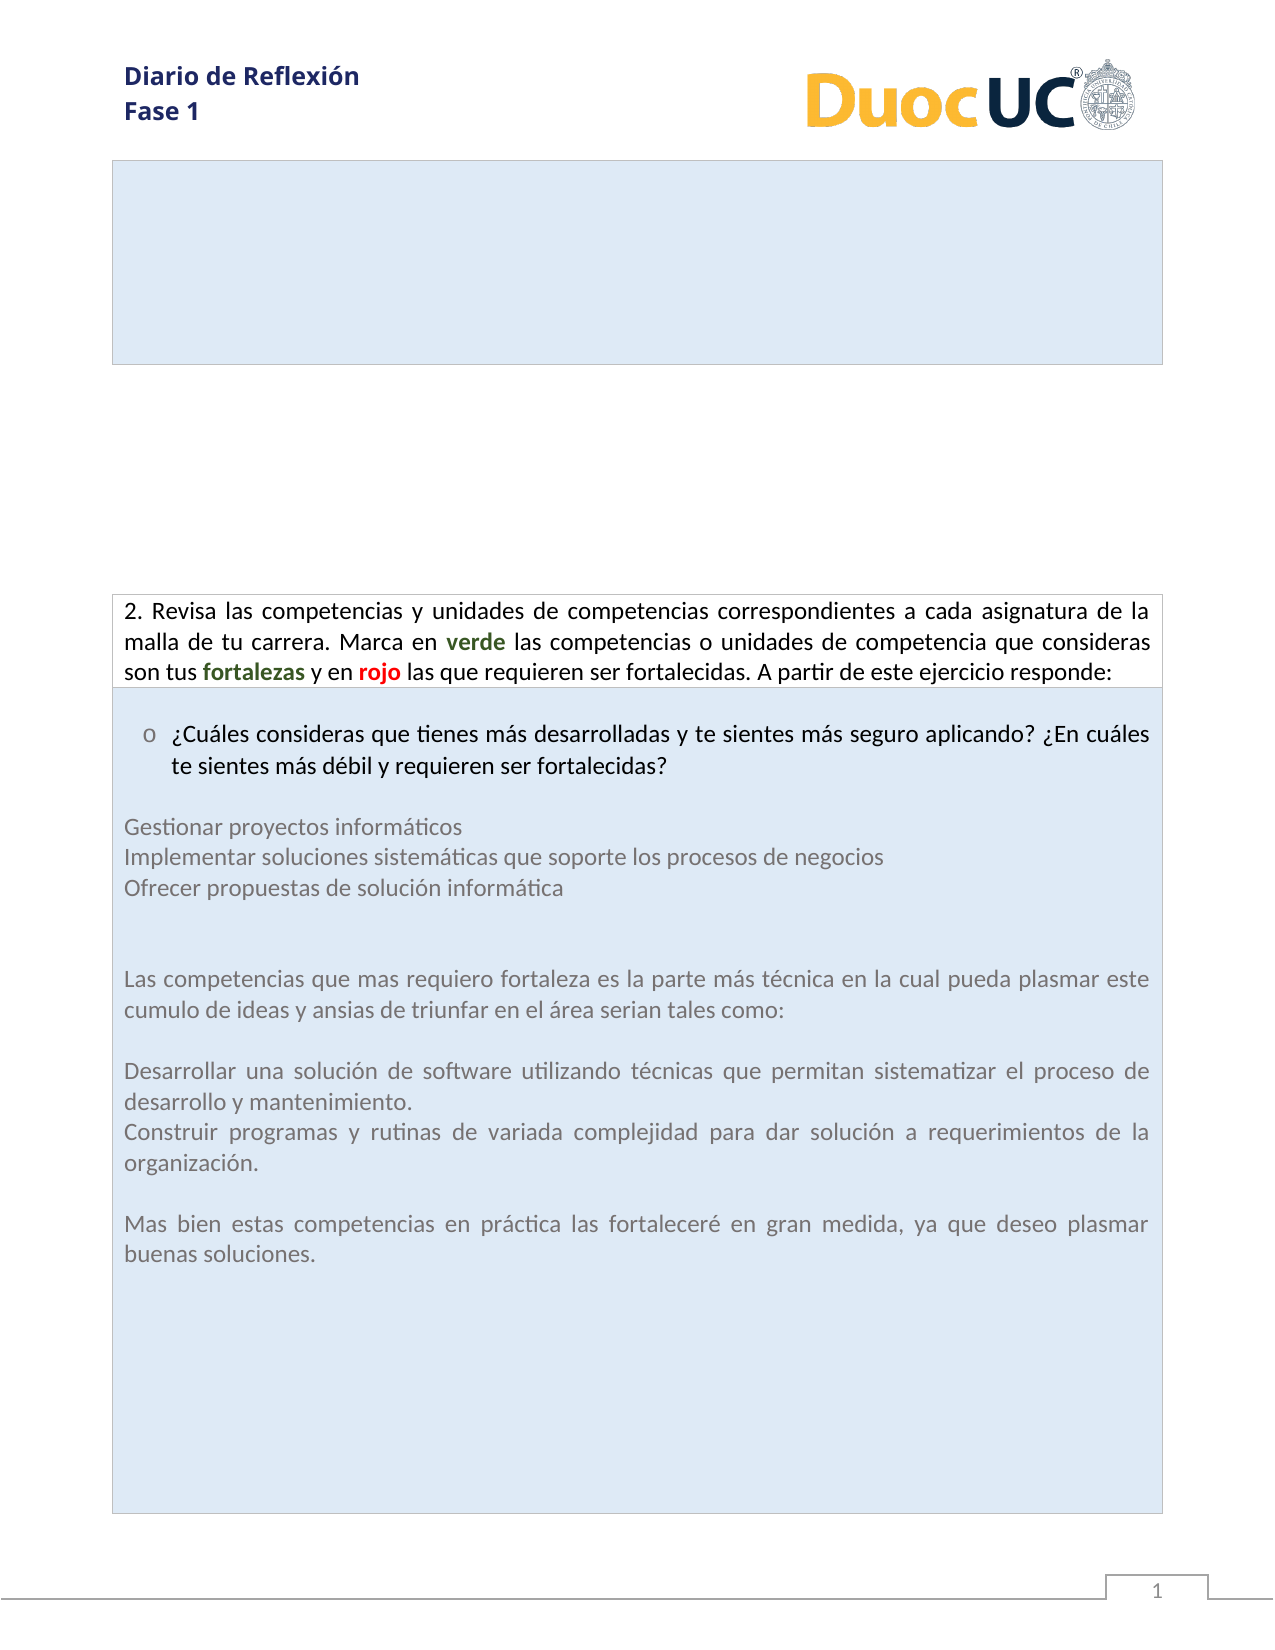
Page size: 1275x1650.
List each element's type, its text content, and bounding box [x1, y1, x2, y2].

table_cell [113, 688, 1162, 1513]
picture [807, 59, 1135, 130]
table_header 2. Revisa las competencias y unidades de competencias correspondientes a cada asignatura de la malla de tu carrera. Marca en verde las competencias o unidades de competencia que consideras son tus fortalezas y en rojo las que requieren ser fortalecidas. A partir de este ejercicio responde: [113, 595, 1162, 687]
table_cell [113, 161, 1162, 364]
